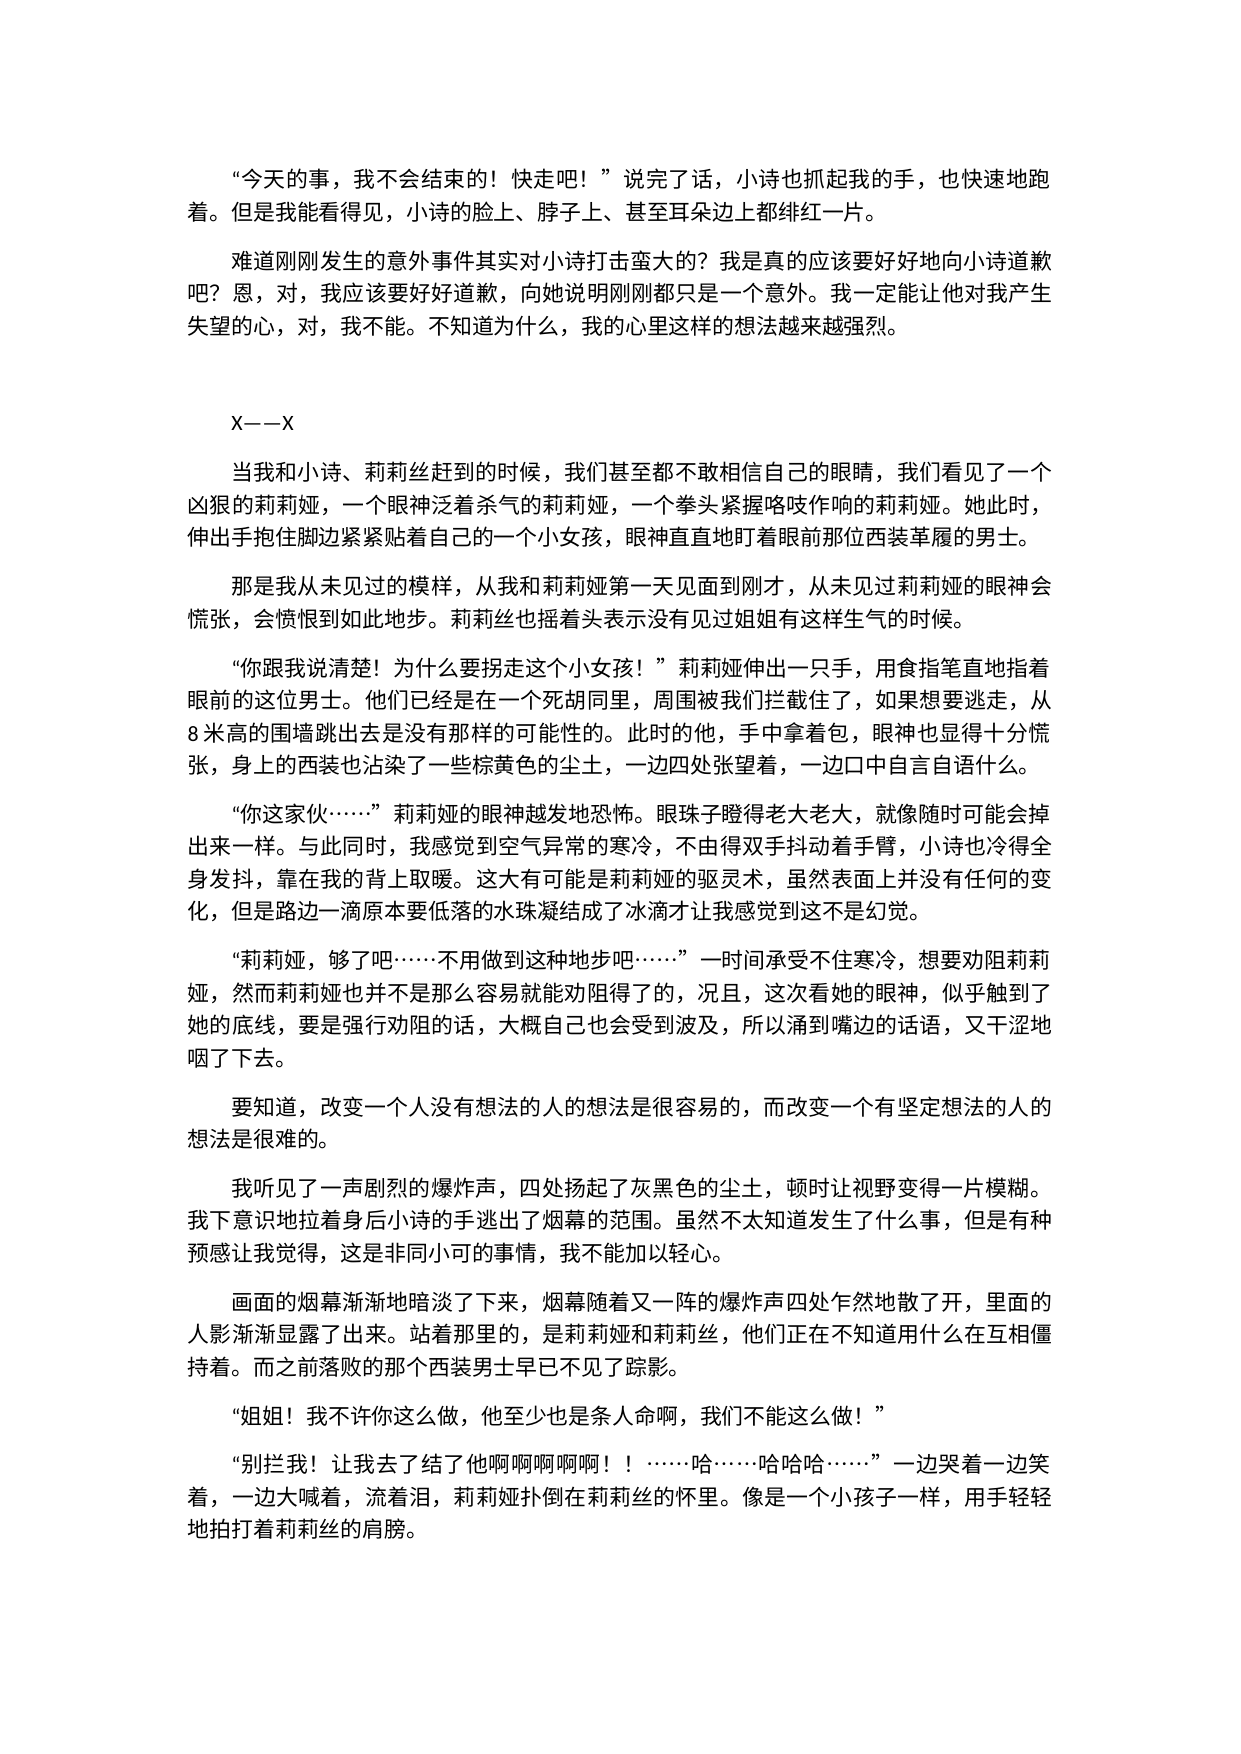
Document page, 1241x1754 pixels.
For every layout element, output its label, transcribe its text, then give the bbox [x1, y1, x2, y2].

text “姐姐！我不许你这么做，他至少也是条人命啊，我们不能这么做！” [187, 1398, 1053, 1431]
text 画面的烟幕渐渐地暗淡了下来，烟幕随着又一阵的爆炸声四处乍然地散了开，里面的人影渐渐显露了出来。站着那里的，是莉莉娅和莉莉丝，他们正在不知道用什么在互相僵持着。而之前落败的那个西装男士早已不见了踪影。 [187, 1284, 1053, 1382]
text “你这家伙……”莉莉娅的眼神越发地恐怖。眼珠子瞪得老大老大，就像随时可能会掉出来一样。与此同时，我感觉到空气异常的寒冷，不由得双手抖动着手臂，小诗也冷得全身发抖，靠在我的背上取暖。这大有可能是莉莉娅的驱灵术，虽然表面上并没有任何的变化，但是路边一滴原本要低落的水珠凝结成了冰滴才让我感觉到这不是幻觉。 [187, 796, 1053, 926]
text 那是我从未见过的模样，从我和莉莉娅第一天见面到刚才，从未见过莉莉娅的眼神会慌张，会愤恨到如此地步。莉莉丝也摇着头表示没有见过姐姐有这样生气的时候。 [187, 569, 1053, 634]
text “莉莉娅，够了吧……不用做到这种地步吧……”一时间承受不住寒冷，想要劝阻莉莉娅，然而莉莉娅也并不是那么容易就能劝阻得了的，况且，这次看她的眼神，似乎触到了她的底线，要是强行劝阻的话，大概自己也会受到波及，所以涌到嘴边的话语，又干涩地咽了下去。 [187, 943, 1053, 1073]
text “今天的事，我不会结束的！快走吧！”说完了话，小诗也抓起我的手，也快速地跑着。但是我能看得见，小诗的脸上、脖子上、甚至耳朵边上都绯红一片。 [187, 162, 1053, 227]
text “别拦我！让我去了结了他啊啊啊啊啊！！……哈……哈哈哈……”一边哭着一边笑着，一边大喊着，流着泪，莉莉娅扑倒在莉莉丝的怀里。像是一个小孩子一样，用手轻轻地拍打着莉莉丝的肩膀。 [187, 1447, 1053, 1544]
text 要知道，改变一个人没有想法的人的想法是很容易的，而改变一个有坚定想法的人的想法是很难的。 [187, 1089, 1053, 1154]
text 难道刚刚发生的意外事件其实对小诗打击蛮大的？我是真的应该要好好地向小诗道歉吧？恩，对，我应该要好好道歉，向她说明刚刚都只是一个意外。我一定能让他对我产生失望的心，对，我不能。不知道为什么，我的心里这样的想法越来越强烈。 [187, 243, 1053, 341]
text 当我和小诗、莉莉丝赶到的时候，我们甚至都不敢相信自己的眼睛，我们看见了一个凶狠的莉莉娅，一个眼神泛着杀气的莉莉娅，一个拳头紧握咯吱作响的莉莉娅。她此时，伸出手抱住脚边紧紧贴着自己的一个小女孩，眼神直直地盯着眼前那位西装革履的男士。 [187, 455, 1053, 552]
text 我听见了一声剧烈的爆炸声，四处扬起了灰黑色的尘土，顿时让视野变得一片模糊。我下意识地拉着身后小诗的手逃出了烟幕的范围。虽然不太知道发生了什么事，但是有种预感让我觉得，这是非同小可的事情，我不能加以轻心。 [187, 1171, 1053, 1268]
text “你跟我说清楚！为什么要拐走这个小女孩！”莉莉娅伸出一只手，用食指笔直地指着眼前的这位男士。他们已经是在一个死胡同里，周围被我们拦截住了，如果想要逃走，从8米高的围墙跳出去是没有那样的可能性的。此时的他，手中拿着包，眼神也显得十分慌张，身上的西装也沾染了一些棕黄色的尘土，一边四处张望着，一边口中自言自语什么。 [187, 650, 1053, 780]
text X——X [187, 406, 1053, 438]
